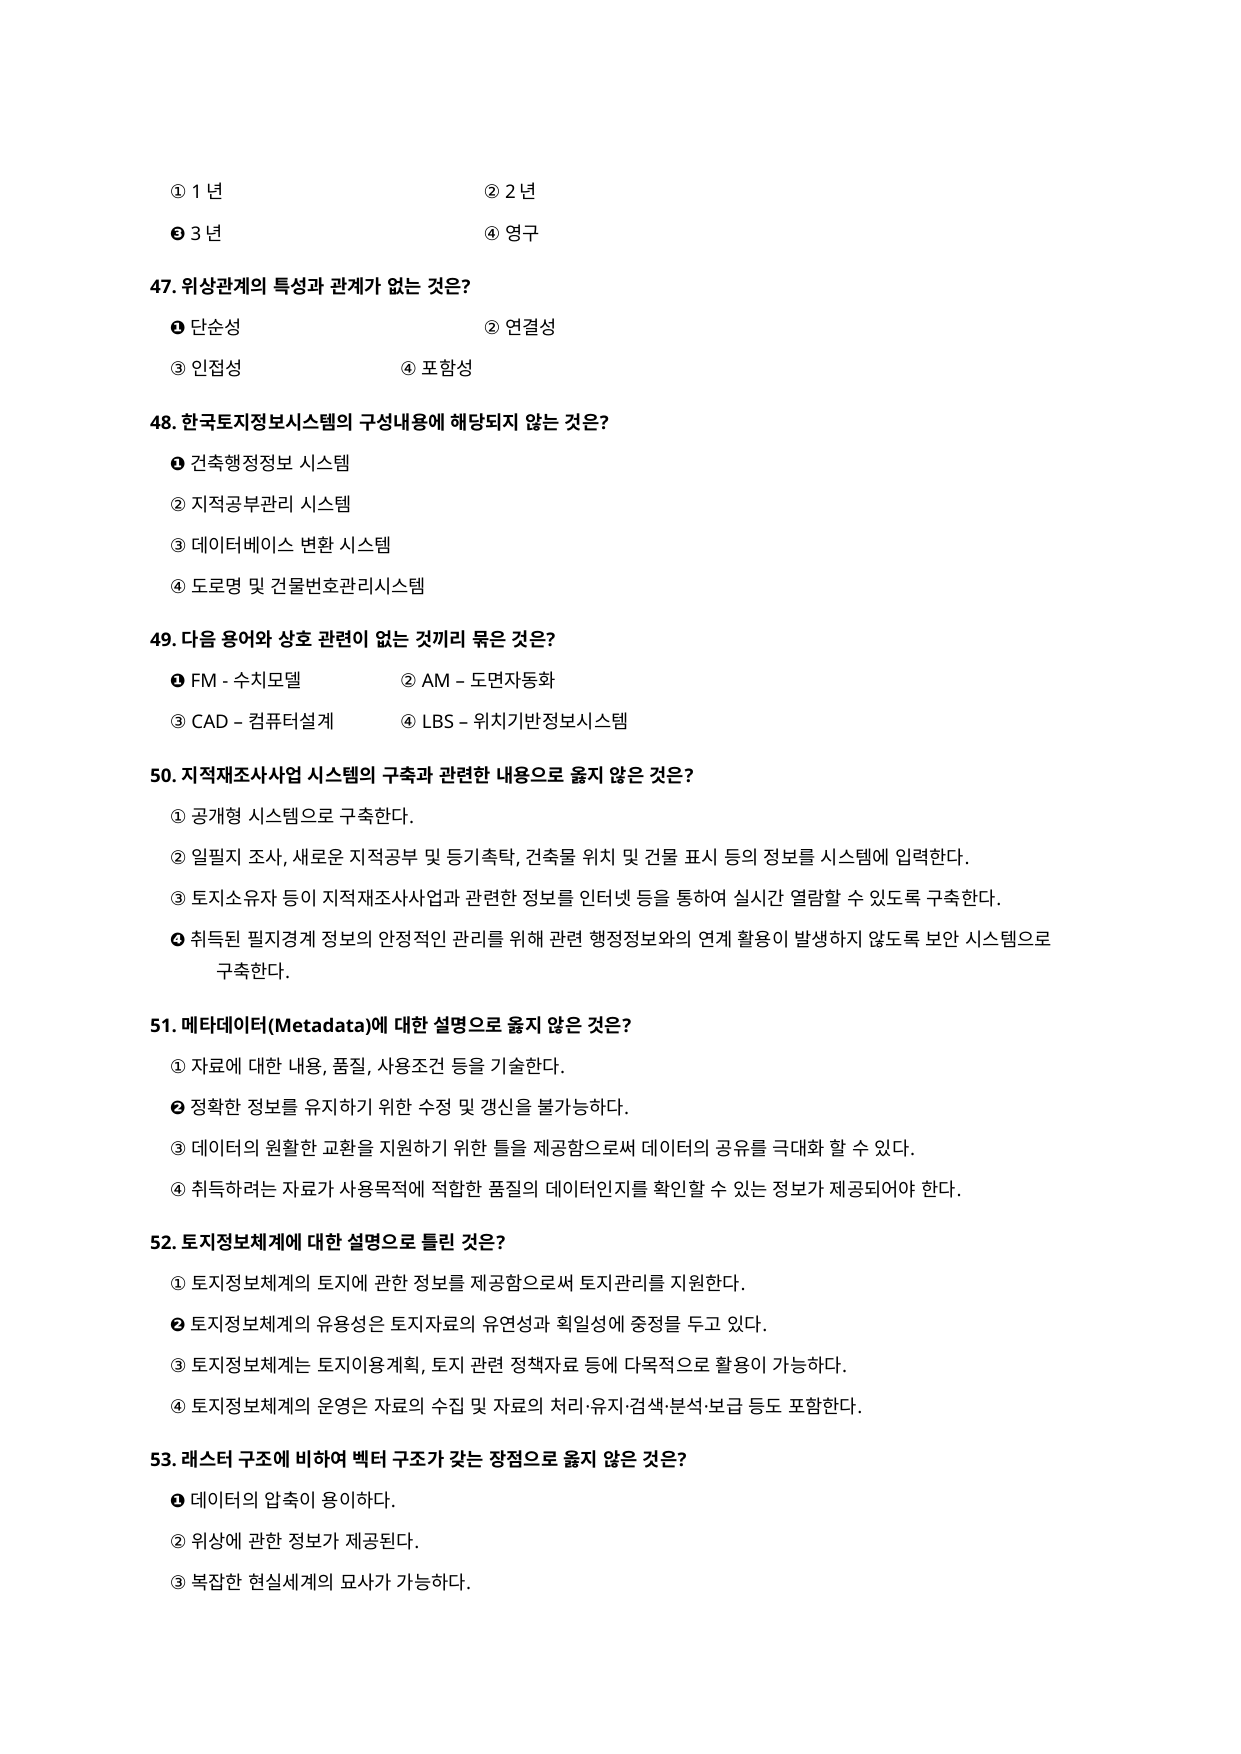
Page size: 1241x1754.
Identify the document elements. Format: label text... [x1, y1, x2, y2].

text ❶ 건축행정정보 시스템 [150, 449, 1090, 476]
text ❶ 데이터의 압축이 용이하다. [150, 1486, 1090, 1513]
text 53. 래스터 구조에 비하여 벡터 구조가 갖는 장점으로 옳지 않은 것은? [150, 1445, 1090, 1472]
text ① 토지정보체계의 토지에 관한 정보를 제공함으로써 토지관리를 지원한다. [150, 1268, 1090, 1296]
text ❸ 3년 ④ 영구 [150, 218, 1090, 246]
text 52. 토지정보체계에 대한 설명으로 틀린 것은? [150, 1228, 1090, 1255]
text ① 1년 ② 2년 [150, 177, 1090, 204]
text ③ 토지소유자 등이 지적재조사사업과 관련한 정보를 인터넷 등을 통하여 실시간 열람할 수 있도록 구축한다. [150, 883, 1090, 911]
text ③ 복잡한 현실세계의 묘사가 가능하다. [150, 1568, 1090, 1595]
text ❷ 정확한 정보를 유지하기 위한 수정 및 갱신을 불가능하다. [150, 1092, 1090, 1119]
text 47. 위상관계의 특성과 관계가 없는 것은? [150, 272, 1090, 299]
text ④ 토지정보체계의 운영은 자료의 수집 및 자료의 처리·유지·검색·분석·보급 등도 포함한다. [150, 1391, 1090, 1418]
text ② 위상에 관한 정보가 제공된다. [150, 1527, 1090, 1554]
text ③ 토지정보체계는 토지이용계획, 토지 관련 정책자료 등에 다목적으로 활용이 가능하다. [150, 1350, 1090, 1378]
text ① 자료에 대한 내용, 품질, 사용조건 등을 기술한다. [150, 1051, 1090, 1078]
text ❶ 단순성 ② 연결성 [150, 313, 1090, 340]
text ② 일필지 조사, 새로운 지적공부 및 등기촉탁, 건축물 위치 및 건물 표시 등의 정보를 시스템에 입력한다. [150, 842, 1090, 870]
text ❹ 취득된 필지경계 정보의 안정적인 관리를 위해 관련 행정정보와의 연계 활용이 발생하지 않도록 보안 시스템으로 구축한다. [150, 924, 1090, 984]
text 50. 지적재조사사업 시스템의 구축과 관련한 내용으로 옳지 않은 것은? [150, 761, 1090, 788]
text 48. 한국토지정보시스템의 구성내용에 해당되지 않는 것은? [150, 408, 1090, 435]
text ③ CAD – 컴퓨터설계 ④ LBS – 위치기반정보시스템 [150, 707, 1090, 734]
text ❷ 토지정보체계의 유용성은 토지자료의 유연성과 획일성에 중정믈 두고 있다. [150, 1309, 1090, 1337]
text 49. 다음 용어와 상호 관련이 없는 것끼리 묶은 것은? [150, 625, 1090, 652]
text ③ 데이터베이스 변환 시스템 [150, 531, 1090, 558]
text ④ 취득하려는 자료가 사용목적에 적합한 품질의 데이터인지를 확인할 수 있는 정보가 제공되어야 한다. [150, 1174, 1090, 1201]
text ② 지적공부관리 시스템 [150, 489, 1090, 517]
text 51. 메타데이터(Metadata)에 대한 설명으로 옳지 않은 것은? [150, 1010, 1090, 1038]
text ④ 도로명 및 건물번호관리시스템 [150, 571, 1090, 599]
text ① 공개형 시스템으로 구축한다. [150, 802, 1090, 829]
text ③ 데이터의 원활한 교환을 지원하기 위한 틀을 제공함으로써 데이터의 공유를 극대화 할 수 있다. [150, 1133, 1090, 1160]
text ❶ FM - 수치모델 ② AM – 도면자동화 [150, 666, 1090, 693]
text ③ 인접성 ④ 포함성 [150, 354, 1090, 381]
